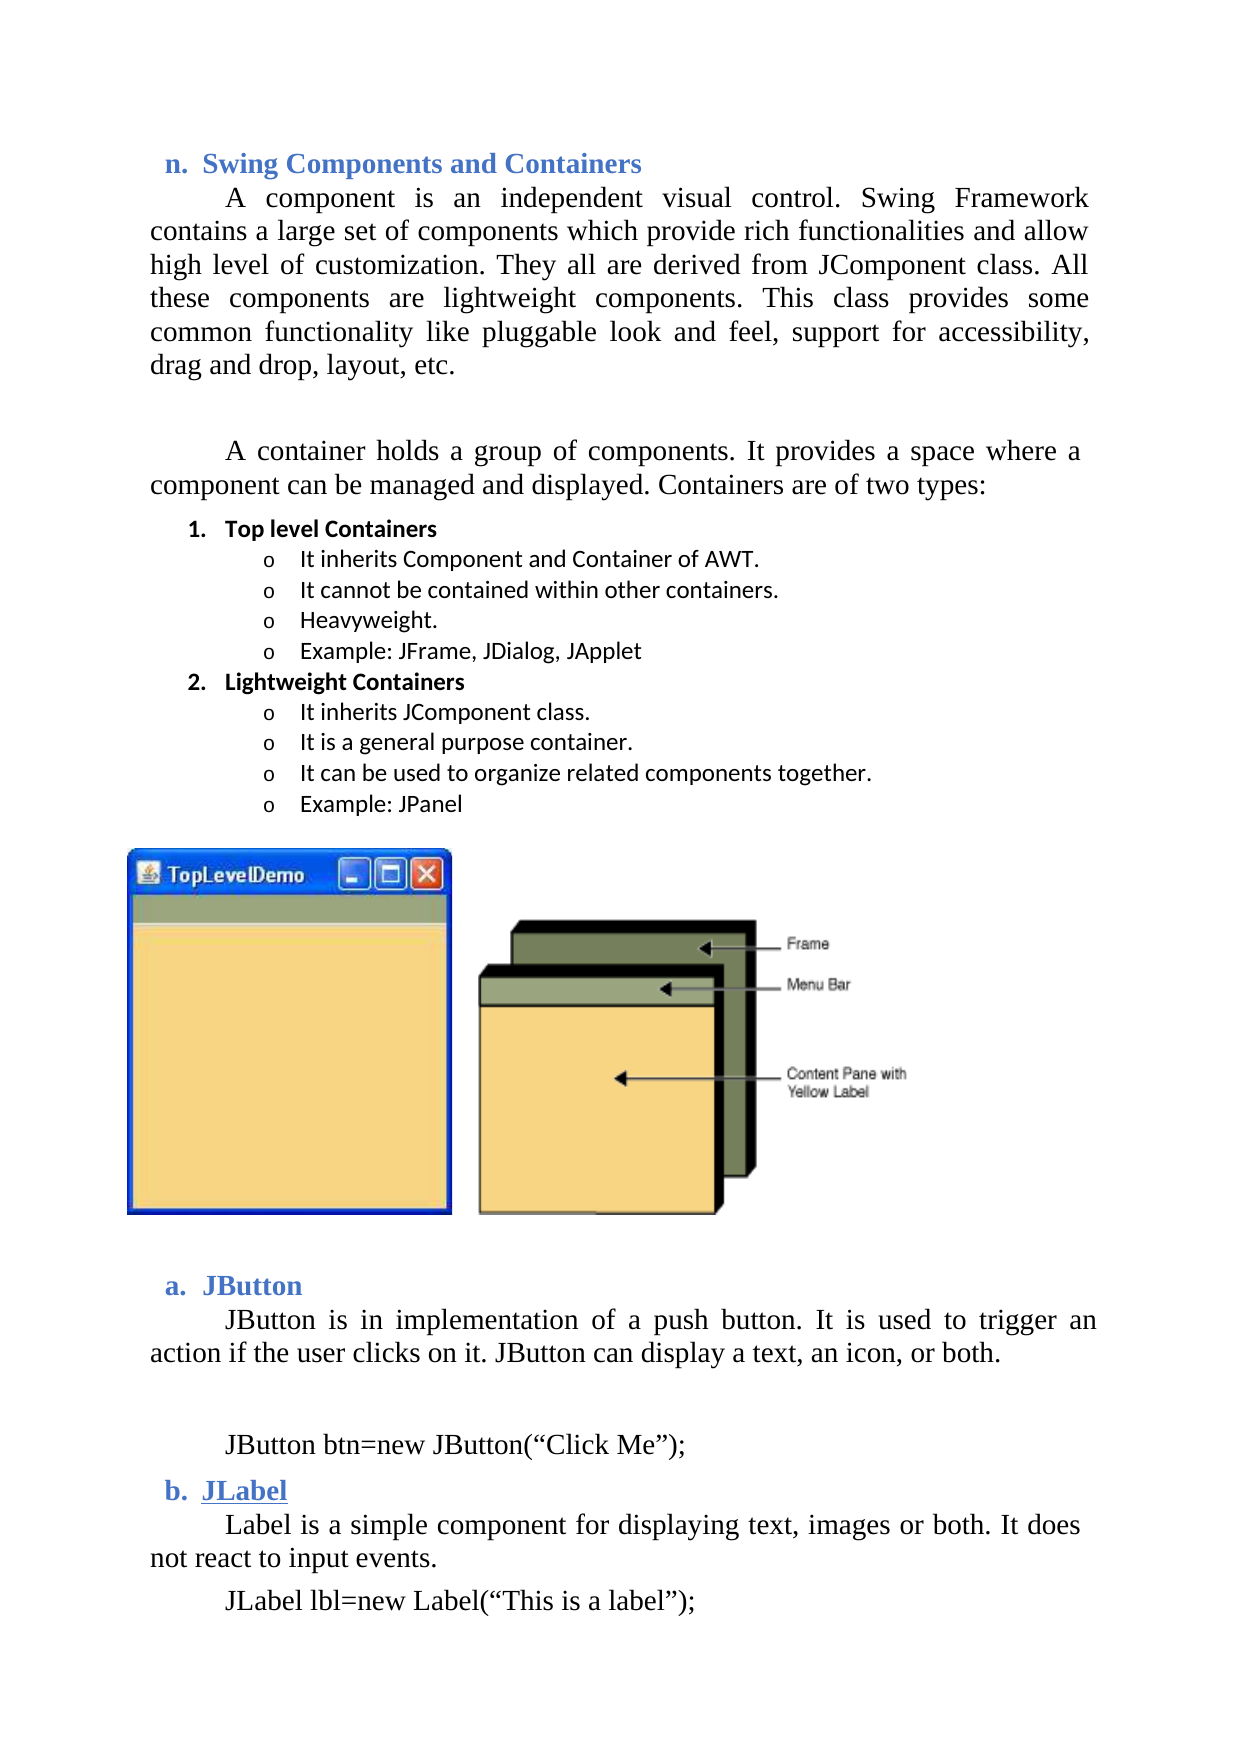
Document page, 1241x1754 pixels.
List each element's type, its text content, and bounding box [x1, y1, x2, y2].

picture [127, 848, 453, 1215]
text A container holds a group of components. It provides a space where a component can be managed and displayed. Containers are of two types: [150, 433, 1082, 501]
list It inherits Component and Container of AWT. [263, 544, 1211, 574]
text Label is a simple component for displaying text, images or both. It does not react to input events. [150, 1507, 1082, 1574]
list Example: JFrame, JDialog, JApplet [263, 635, 1211, 666]
list Example: JPanel [263, 788, 1211, 818]
subtitle Lightweight Containers [187, 666, 1211, 696]
list It cannot be contained within other containers. [263, 574, 1211, 604]
text JButton is in implementation of a push button. It is used to trigger an action if the user clicks on it. JButton can display a text, an icon, or both. [150, 1302, 1099, 1369]
subtitle JLabel [164, 1473, 1211, 1507]
text A component is an independent visual control. Swing Framework contains a large set of components which provide rich functionalities and allow high level of customization. They all are derived from JComponent class. All these components are lightweight components. This class provides some common functionality like pluggable look and feel, support for accessibility, drag and drop, layout, etc. [150, 180, 1090, 381]
subtitle JButton [164, 1268, 1211, 1301]
subtitle Top level Containers [187, 513, 1211, 544]
list It inherits JComponent class. [263, 696, 1211, 727]
picture [478, 919, 907, 1215]
text JButton btn=new JButton(“Click Me”); [150, 1427, 1211, 1461]
list Heavyweight. [263, 604, 1211, 635]
subtitle Swing Components and Containers [164, 146, 1211, 179]
list It can be used to organize related components together. [263, 757, 1211, 788]
text JLabel lbl=new Label(“This is a label”); [150, 1587, 1211, 1617]
list It is a general purpose container. [263, 727, 1211, 757]
